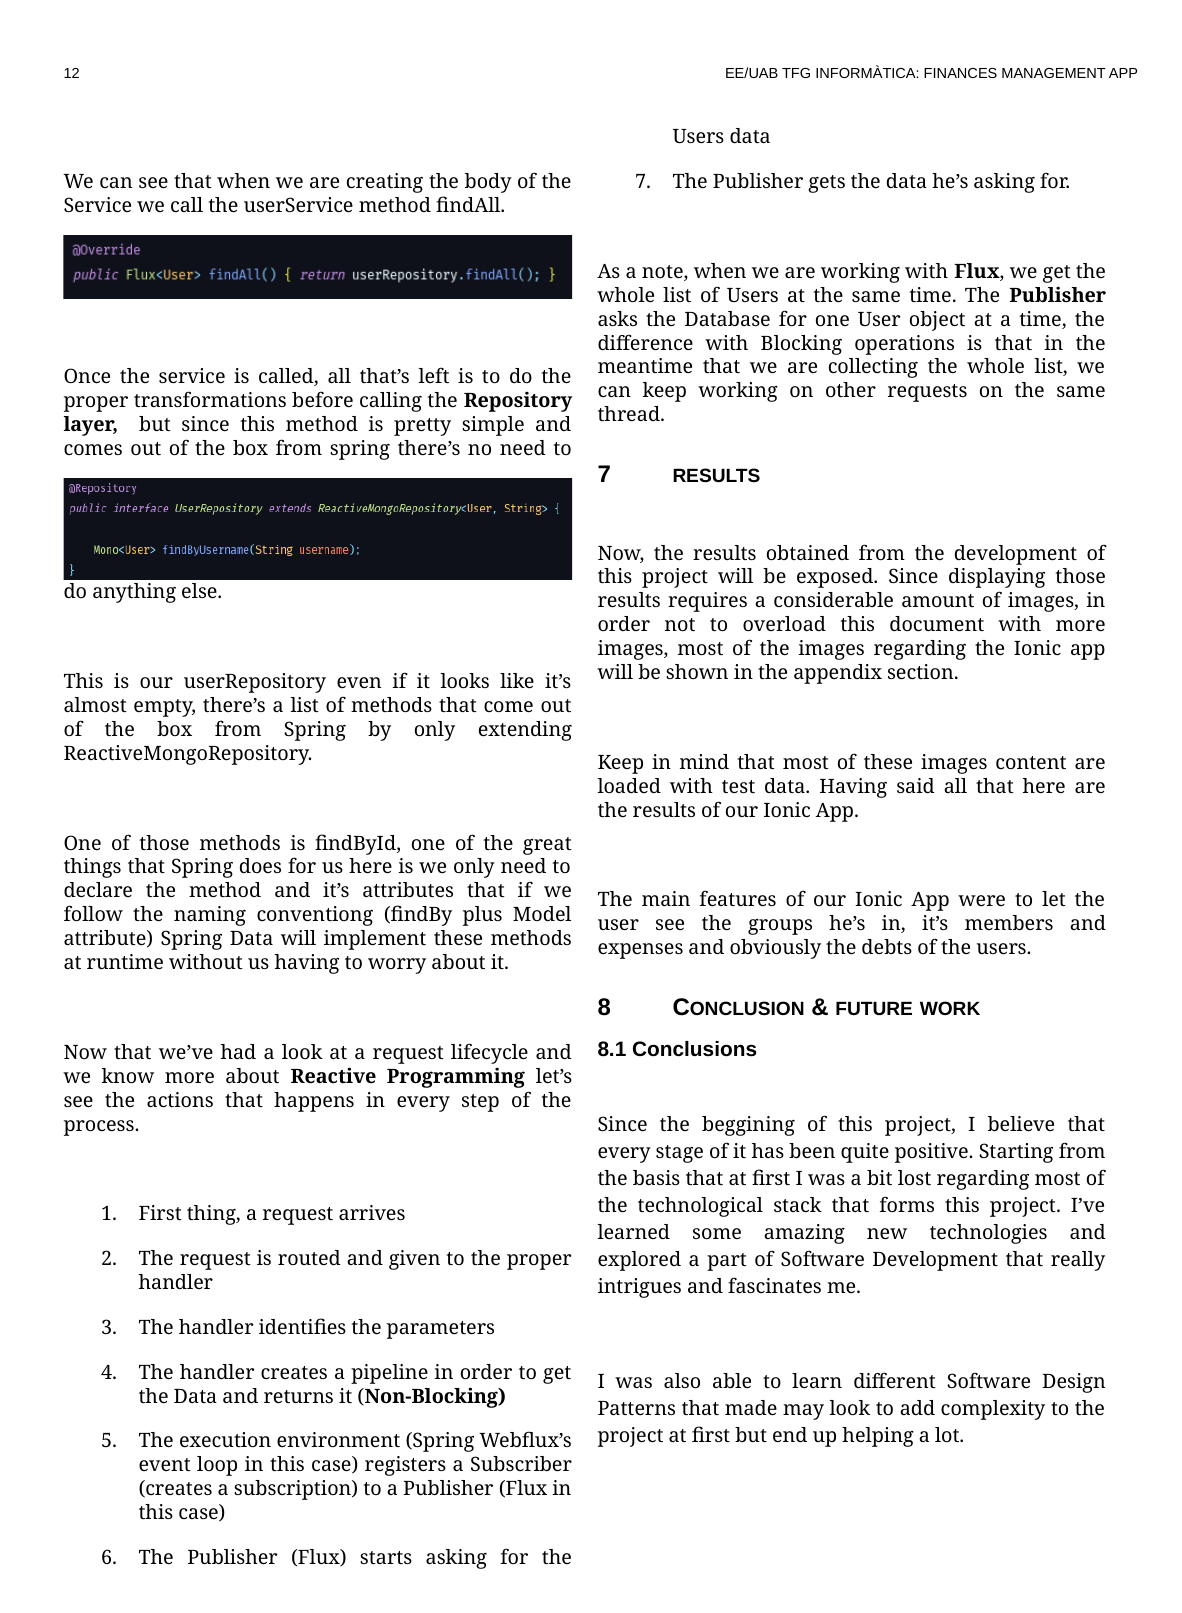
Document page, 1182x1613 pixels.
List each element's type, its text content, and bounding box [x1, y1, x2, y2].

list The execution environment (Spring Webflux’s event loop in this case) registers a Subscriber (creates a subscription) to a Publisher (Flux in this case) [101, 1429, 572, 1524]
text The main features of our Ionic App were to let the user see the groups he’s in, it’s members and expenses and obviously the debts of the users. [597, 888, 1106, 959]
list The request is routed and given to the proper handler [101, 1246, 572, 1294]
text One of those methods is findById, one of the great things that Spring does for us here is we only need to declare the method and it’s attributes that if we follow the naming conventiong (findBy plus Model attribute) Spring Data will implement these methods at runtime without us having to worry about it. [63, 831, 572, 974]
subtitle 8.1 Conclusions [597, 1037, 1106, 1061]
text Now, the results obtained from the development of this project will be exposed. Since displaying those results requires a considerable amount of images, in order not to overload this document with more images, most of the images regarding the Ionic app will be shown in the appendix section. [597, 541, 1106, 684]
text As a note, when we are working with Flux, we get the whole list of Users at the same time. The Publisher asks the Database for one User object at a time, the difference with Blocking operations is that in the meantime that we are collecting the whole list, we can keep working on other requests on the same thread. [597, 259, 1106, 427]
list The handler creates a pipeline in order to get the Data and returns it (Non-Blocking) [101, 1360, 572, 1408]
subtitle 8 Conclusion & future work [597, 993, 1106, 1020]
text I was also able to learn different Software Design Patterns that made may look to add complexity to the project at first but end up helping a lot. [597, 1367, 1106, 1448]
text Since the beggining of this project, I believe that every stage of it has been quite positive. Starting from the basis that at first I was a bit lost regarding most of the technological stack that forms this project. I’ve learned some amazing new technologies and explored a part of Software Development that really intrigues and fascinates me. [597, 1110, 1106, 1299]
list The handler identifies the parameters [101, 1315, 572, 1339]
list The Publisher (Flux) starts asking for the Users data [635, 124, 1106, 148]
text Now that we’ve had a look at a request lifecycle and we know more about Reactive Programming let’s see the actions that happens in every step of the process. [63, 1040, 572, 1136]
subtitle 7 results [597, 460, 1106, 488]
list The Publisher (Flux) starts asking for the Users data [101, 1545, 572, 1569]
list The Publisher gets the data he’s asking for. [635, 169, 1106, 193]
list First thing, a request arrives [101, 1202, 572, 1226]
text We can see that when we are creating the body of the Service we call the userService method findAll. [63, 169, 572, 217]
text Keep in mind that most of these images content are loaded with test data. Having said all that here are the results of our Ionic App. [597, 750, 1106, 822]
picture [63, 478, 573, 580]
text This is our userRepository even if it looks like it’s almost empty, there’s a list of methods that come out of the box from Spring by only extending ReactiveMongoRepository. [63, 669, 572, 765]
text Once the service is called, all that’s left is to do the proper transformations before calling the Repository layer, but since this method is pretty simple and comes out of the box from spring there’s no need to do anything else. [63, 364, 572, 478]
picture [63, 235, 573, 299]
